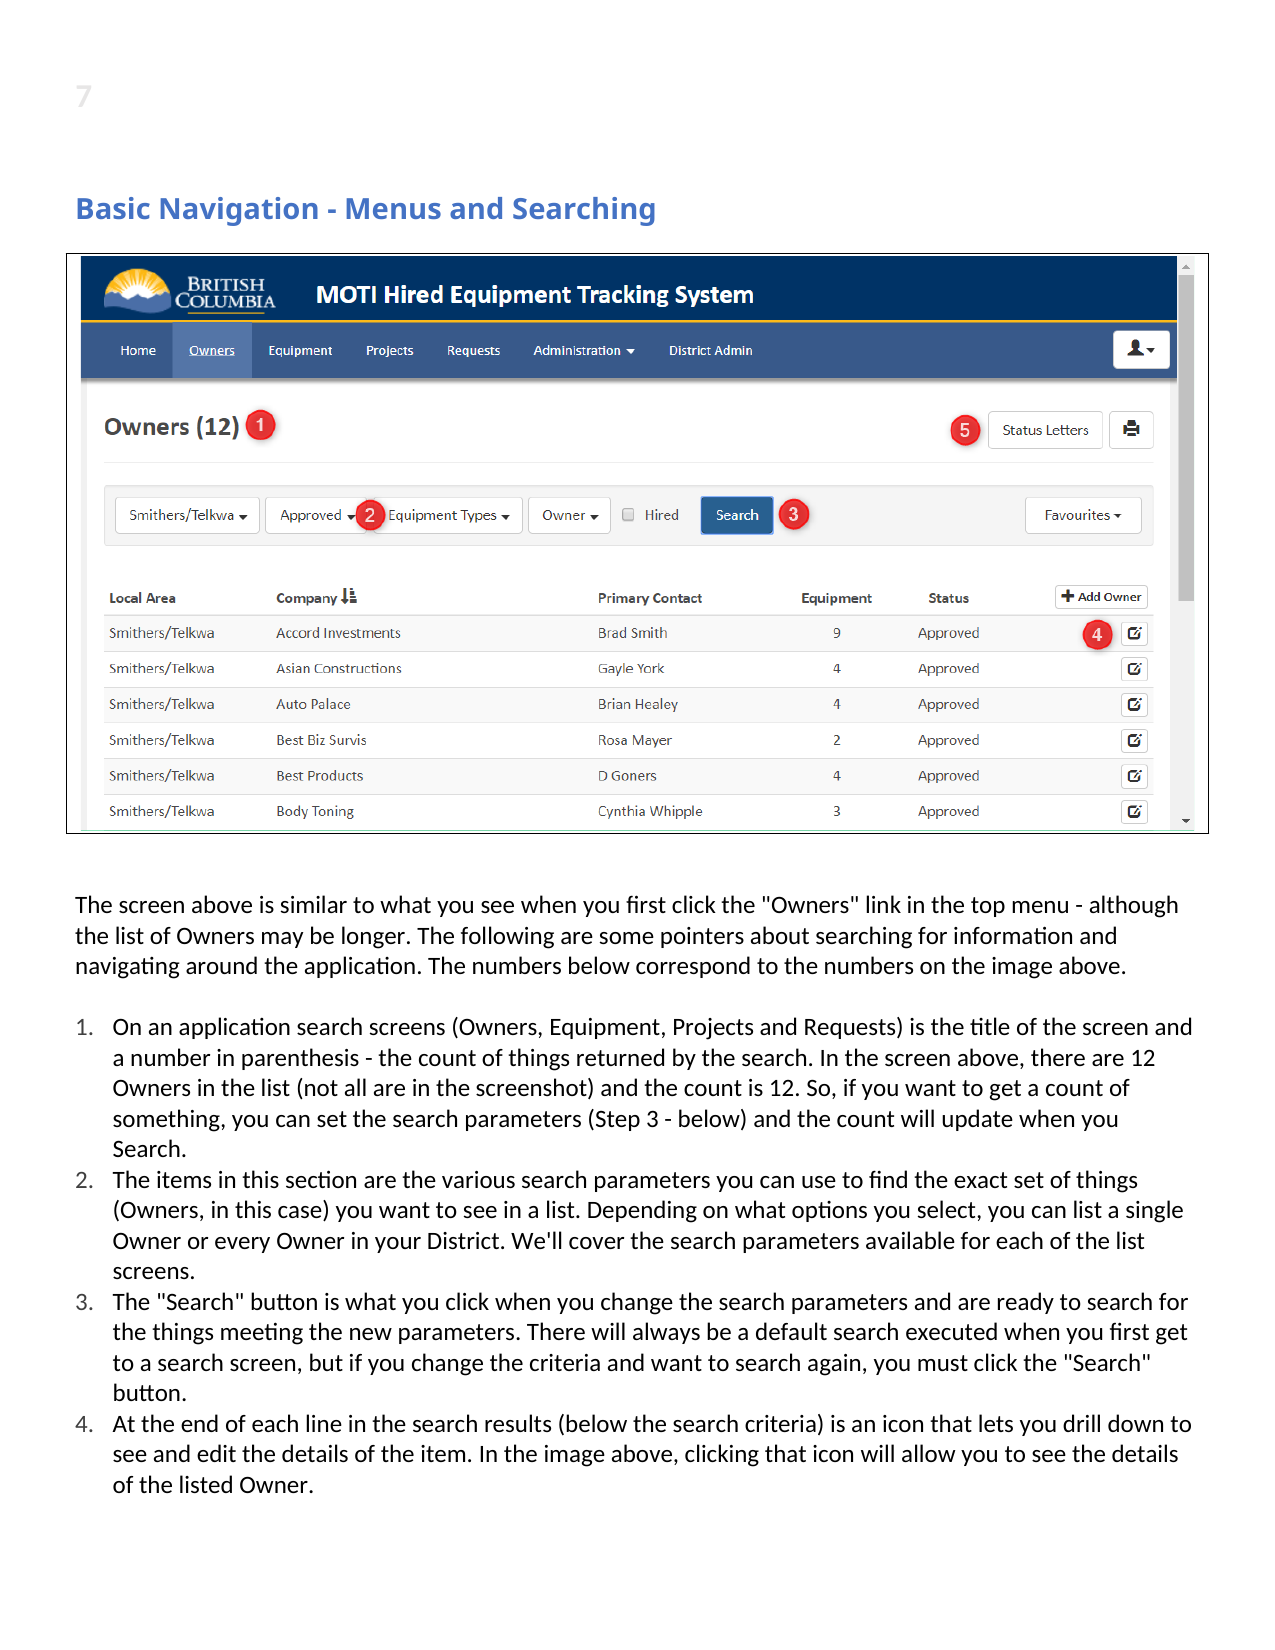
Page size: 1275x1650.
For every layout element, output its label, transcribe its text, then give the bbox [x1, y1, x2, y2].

list The items in this section are the various search parameters you can use to find the exact set of things (Owners, in this case) you want to see in a list. Depending on what options you select, you can list a single Owner or every Owner in your District. We'll cover the search parameters available for each of the list screens. [75, 1164, 1200, 1286]
picture [80, 256, 1195, 831]
list The "Search" button is what you click when you change the search parameters and are ready to search for the things meeting the new parameters. There will always be a default search executed when you first get to a search screen, but if you change the criteria and want to search again, you must click the "Search" button. [75, 1286, 1200, 1408]
text The screen above is similar to what you see when you first click the "Owners" link in the top menu - although the list of Owners may be longer. The following are some pointers about searching for information and navigating around the application. The numbers below correspond to the numbers on the image above. [75, 889, 1200, 981]
list At the end of each line in the search results (below the search criteria) is an icon that lets you drill down to see and edit the details of the item. In the image above, clicking that icon will allow you to see the details of the listed Owner. [75, 1408, 1200, 1500]
list On an application search screens (Owners, Equipment, Projects and Requests) is the title of the screen and a number in parenthesis - the count of things returned by the search. In the screen above, there are 12 Owners in the list (not all are in the screenshot) and the count is 12. So, if you want to get a count of something, you can set the search parameters (Step 3 - below) and the count will update when you Search. [75, 1011, 1200, 1164]
subtitle Basic Navigation - Menus and Searching [75, 188, 1200, 228]
